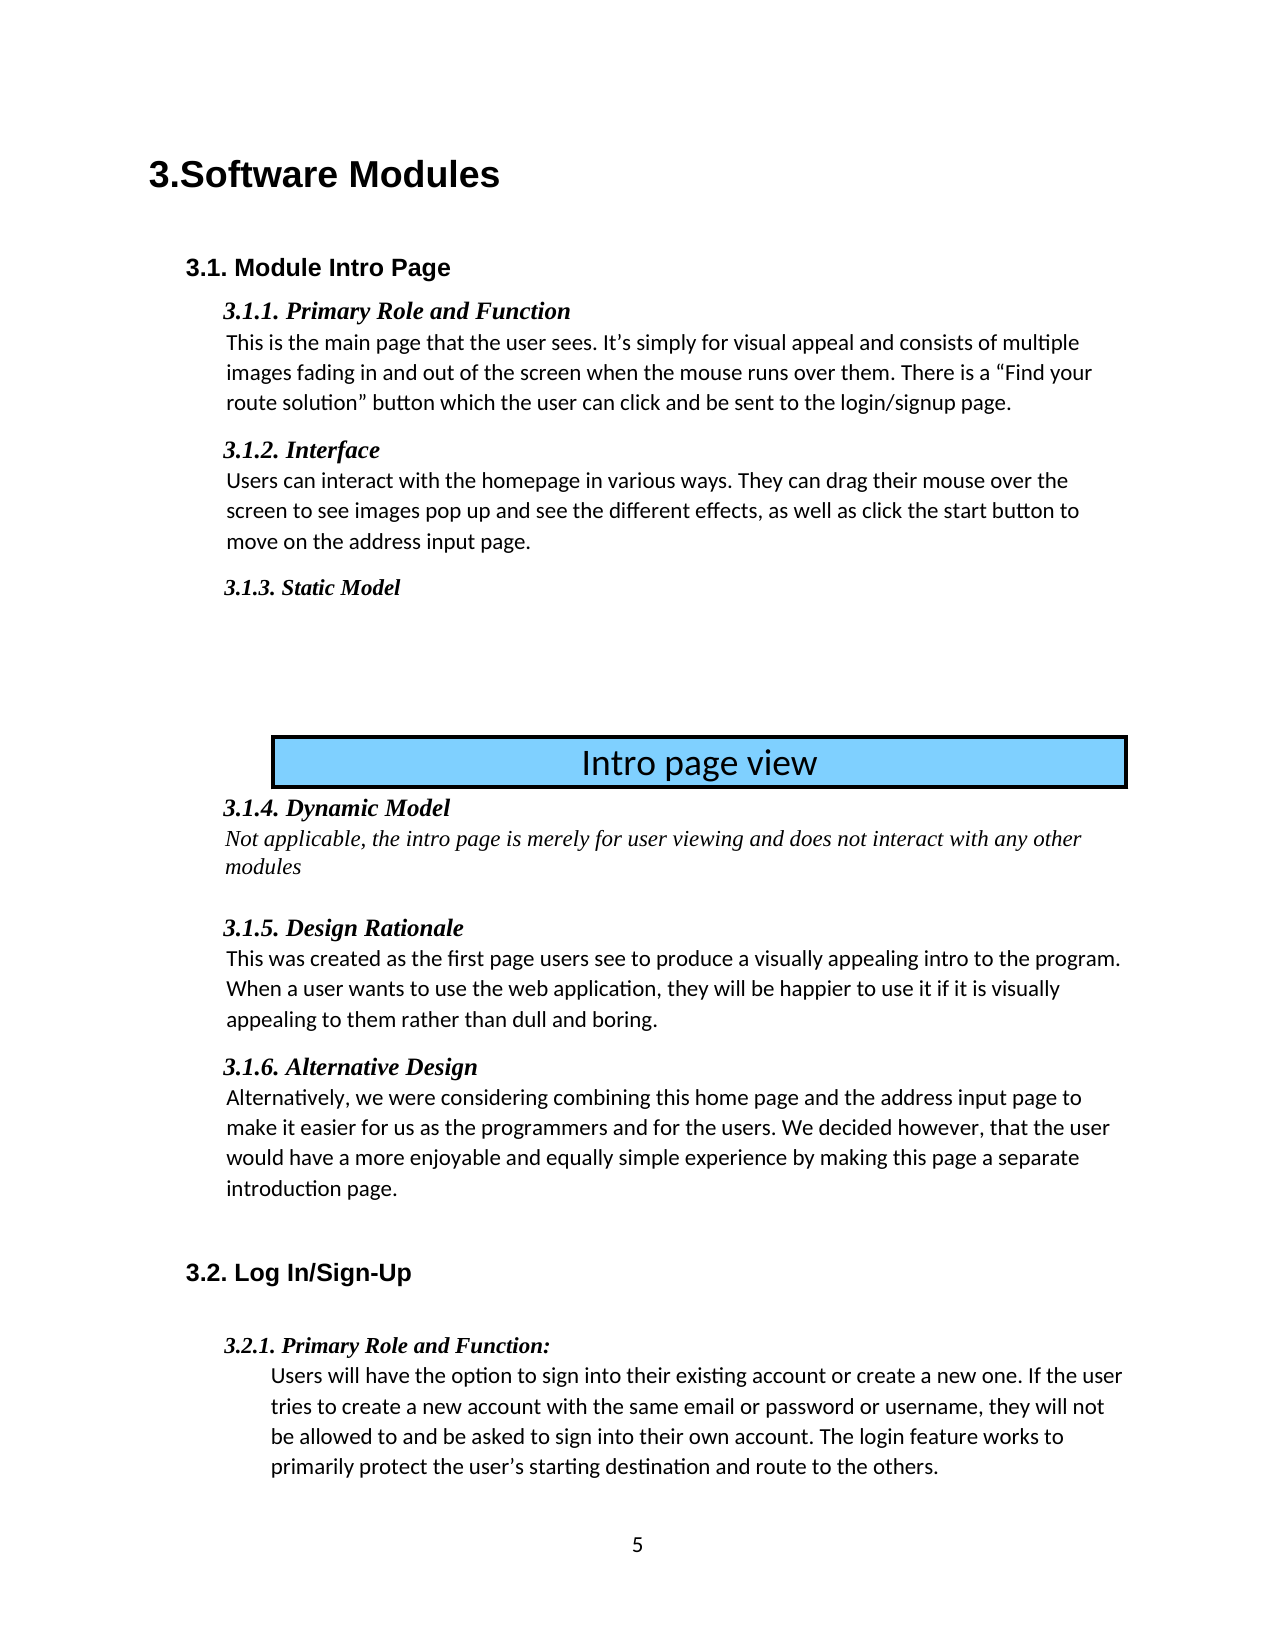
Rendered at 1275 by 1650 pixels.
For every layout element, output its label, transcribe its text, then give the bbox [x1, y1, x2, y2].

subtitle 3.1.1. Primary Role and Function [223, 296, 1124, 325]
subtitle 3.1.5. Design Rationale [223, 913, 1124, 941]
subtitle 3.1.4. Dynamic Model [223, 793, 1124, 822]
text This was created as the first page users see to produce a visually appealing intro to the program. When a user wants to use the web application, they will be happier to use it if it is visually appealing to them rather than dull and boring. [226, 944, 1124, 1033]
text Not applicable, the intro page is merely for user viewing and does not interact with any other modules [225, 824, 1124, 879]
text 3.2.1. Primary Role and Function: [224, 1333, 1124, 1359]
subtitle 3.2. Log In/Sign-Up [186, 1258, 1124, 1287]
subtitle 3.1.6. Alternative Design [223, 1052, 1124, 1080]
subtitle 3.Software Modules [148, 152, 1124, 196]
text Users can interact with the homepage in various ways. They can drag their mouse over the screen to see images pop up and see the different effects, as well as click the start button to move on the address input page. [226, 466, 1124, 555]
text This is the main page that the user sees. It’s simply for visual appeal and consists of multiple images fading in and out of the screen when the mouse runs over them. There is a “Find your route solution” button which the user can click and be sent to the login/signup page. [226, 328, 1124, 416]
text Intro page view [275, 739, 1124, 785]
text 3.1.3. Static Model [224, 574, 1124, 600]
subtitle 3.1. Module Intro Page [186, 253, 1124, 282]
text Alternatively, we were considering combining this home page and the address input page to make it easier for us as the programmers and for the users. We decided however, that the user would have a more enjoyable and equally simple experience by making this page a separate introduction page. [226, 1083, 1124, 1202]
subtitle 3.1.2. Interface [223, 435, 1124, 464]
text Users will have the option to sign into their existing account or create a new one. If the user tries to create a new account with the same email or password or username, they will not be allowed to and be asked to sign into their own account. The login feature works to primarily protect the user’s starting destination and route to the others. [271, 1362, 1124, 1480]
